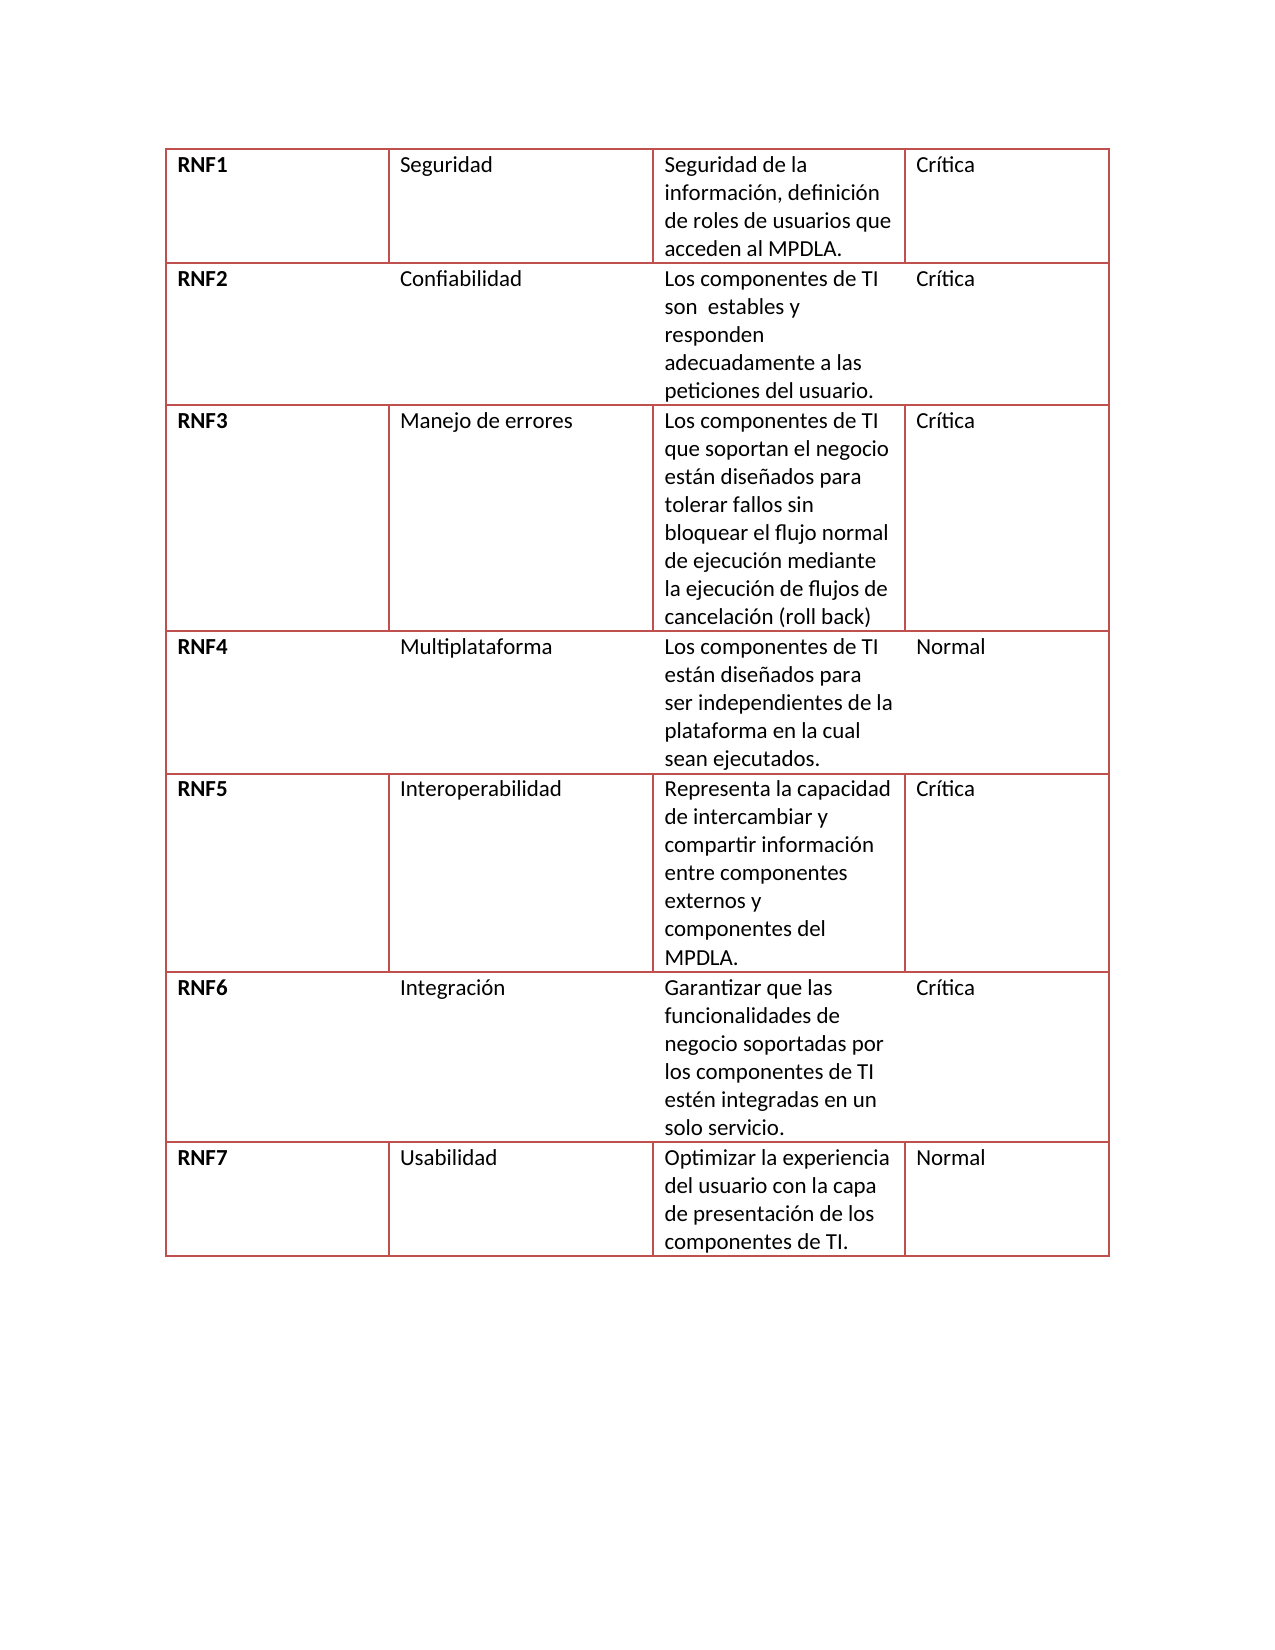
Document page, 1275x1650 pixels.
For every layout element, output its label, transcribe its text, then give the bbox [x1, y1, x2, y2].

table_cell Manejo de errores [390, 406, 652, 630]
table_cell Los componentes de TI están diseñados para ser independientes de la plataforma en la cual sean ejecutados. [653, 632, 905, 772]
table_cell Usabilidad [390, 1143, 652, 1255]
table_cell Normal [906, 1143, 1108, 1255]
table_cell Crítica [905, 973, 1108, 1141]
table_cell RNF4 [167, 632, 388, 772]
table_cell Crítica [906, 150, 1108, 262]
table_cell Representa la capacidad de intercambiar y compartir información entre componentes externos y componentes del MPDLA. [654, 775, 904, 971]
table_cell Integración [389, 973, 653, 1141]
table_cell Crítica [906, 775, 1108, 971]
table_cell Interoperabilidad [390, 775, 652, 971]
table_cell Multiplataforma [389, 632, 653, 772]
table_cell RNF7 [167, 1143, 388, 1255]
table_cell Los componentes de TI que soportan el negocio están diseñados para tolerar fallos sin bloquear el flujo normal de ejecución mediante la ejecución de flujos de cancelación (roll back) [654, 406, 904, 630]
table_cell RNF6 [167, 973, 388, 1141]
table_cell RNF5 [167, 775, 388, 971]
table_cell RNF1 [167, 150, 388, 262]
table_cell Confiabilidad [389, 264, 653, 404]
table_cell Normal [905, 632, 1108, 772]
table_cell RNF2 [167, 264, 388, 404]
table_cell Crítica [906, 406, 1108, 630]
table_cell RNF3 [167, 406, 388, 630]
table_cell Garantizar que las funcionalidades de negocio soportadas por los componentes de TI estén integradas en un solo servicio. [653, 973, 905, 1141]
table_cell Los componentes de TI son estables y responden adecuadamente a las peticiones del usuario. [653, 264, 905, 404]
table_cell Seguridad de la información, definición de roles de usuarios que acceden al MPDLA. [654, 150, 904, 262]
table_cell Optimizar la experiencia del usuario con la capa de presentación de los componentes de TI. [654, 1143, 904, 1255]
table_cell Seguridad [390, 150, 652, 262]
table_cell Crítica [905, 264, 1108, 404]
